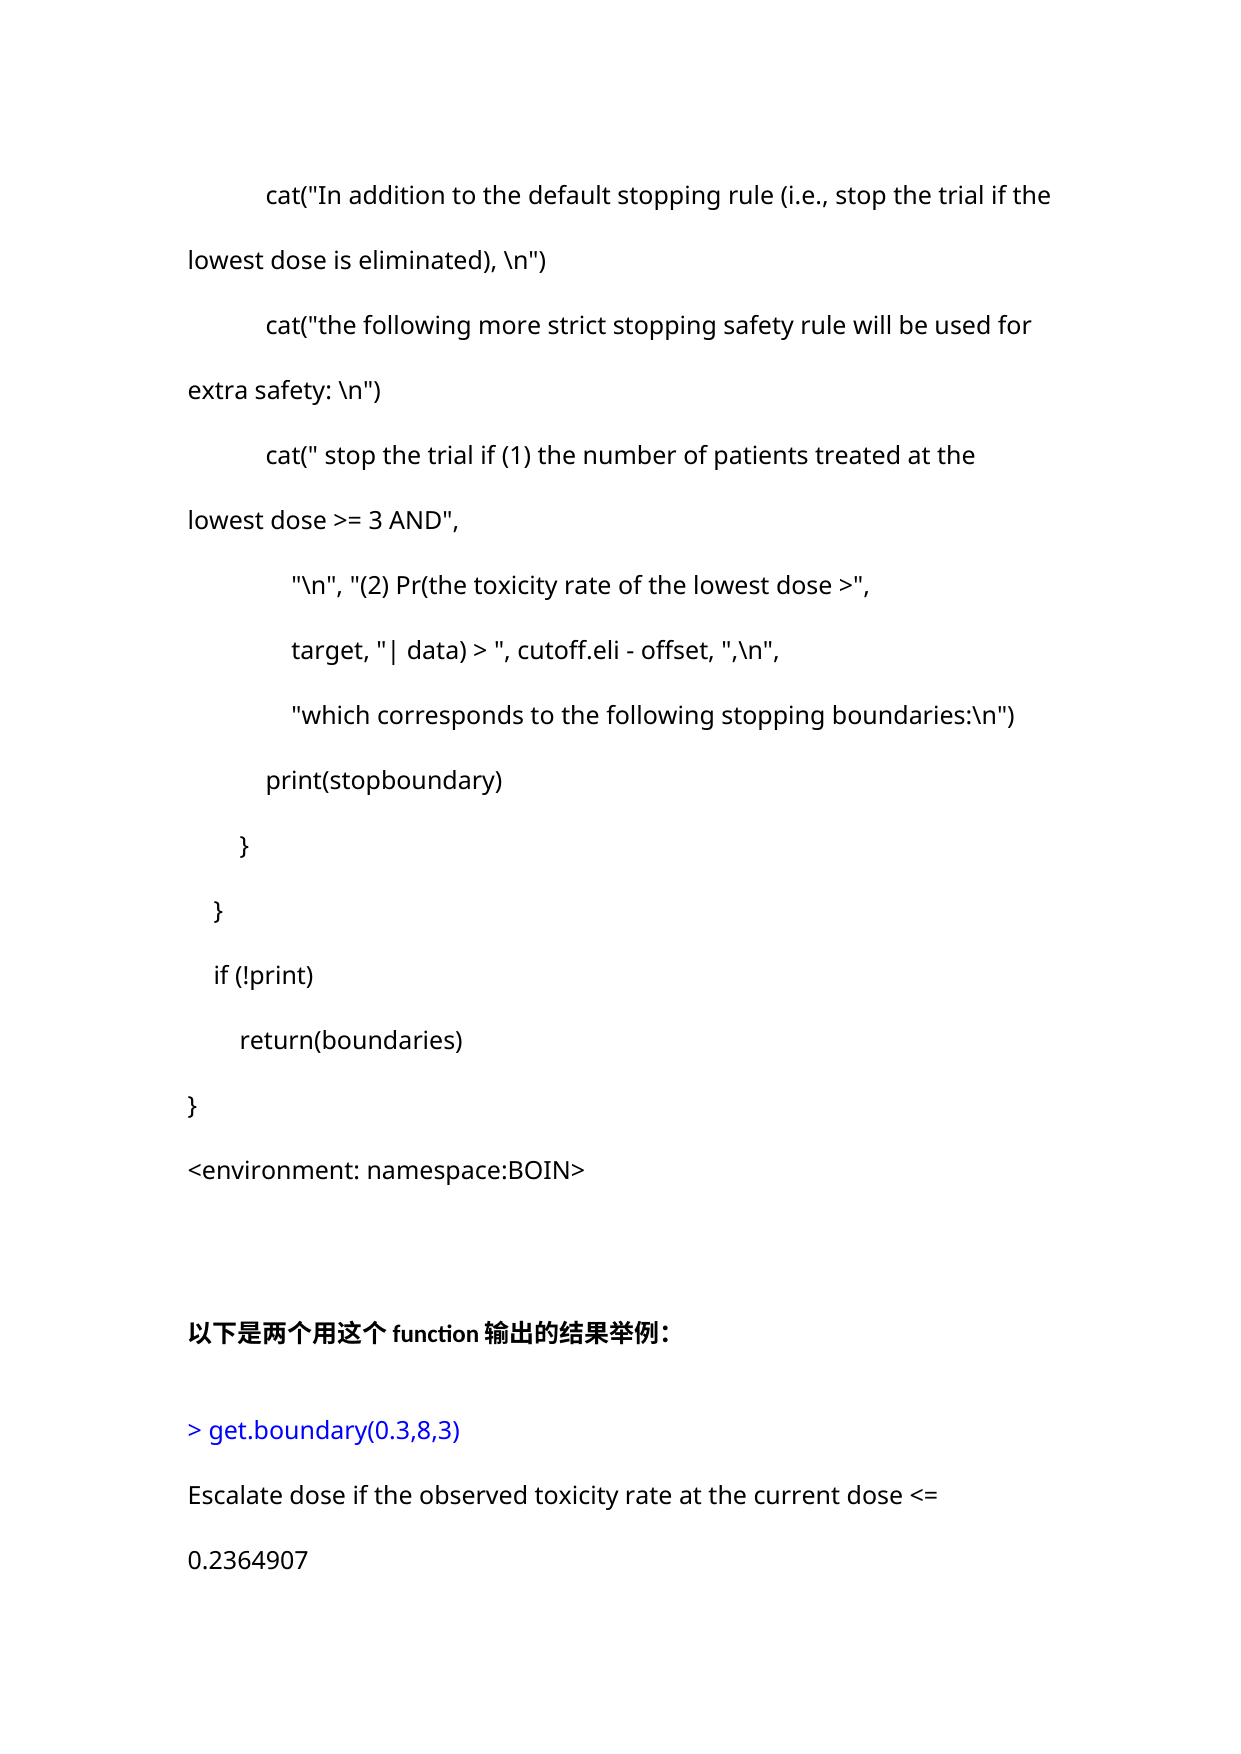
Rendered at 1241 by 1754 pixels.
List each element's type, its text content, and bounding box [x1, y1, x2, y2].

text print(stopboundary) [187, 747, 1053, 812]
text cat(" stop the trial if (1) the number of patients treated at the lowest dose >= 3 AND", [187, 422, 1053, 552]
text "\n", "(2) Pr(the toxicity rate of the lowest dose >", [187, 552, 1053, 617]
text cat("In addition to the default stopping rule (i.e., stop the trial if the lowest dose is eliminated), \n") [187, 162, 1053, 292]
text } [187, 812, 1053, 877]
text 以下是两个用这个function输出的结果举例： [187, 1299, 1053, 1364]
text "which corresponds to the following stopping boundaries:\n") [187, 682, 1053, 747]
text target, "| data) > ", cutoff.eli - offset, ",\n", [187, 617, 1053, 682]
text } [187, 1072, 1053, 1137]
text return(boundaries) [187, 1007, 1053, 1072]
text > get.boundary(0.3,8,3) [187, 1397, 1053, 1462]
text Escalate dose if the observed toxicity rate at the current dose <= 0.2364907 [187, 1462, 1053, 1592]
text } [187, 877, 1053, 942]
text <environment: namespace:BOIN> [187, 1137, 1053, 1202]
text cat("the following more strict stopping safety rule will be used for extra safety: \n") [187, 292, 1053, 422]
text if (!print) [187, 942, 1053, 1007]
